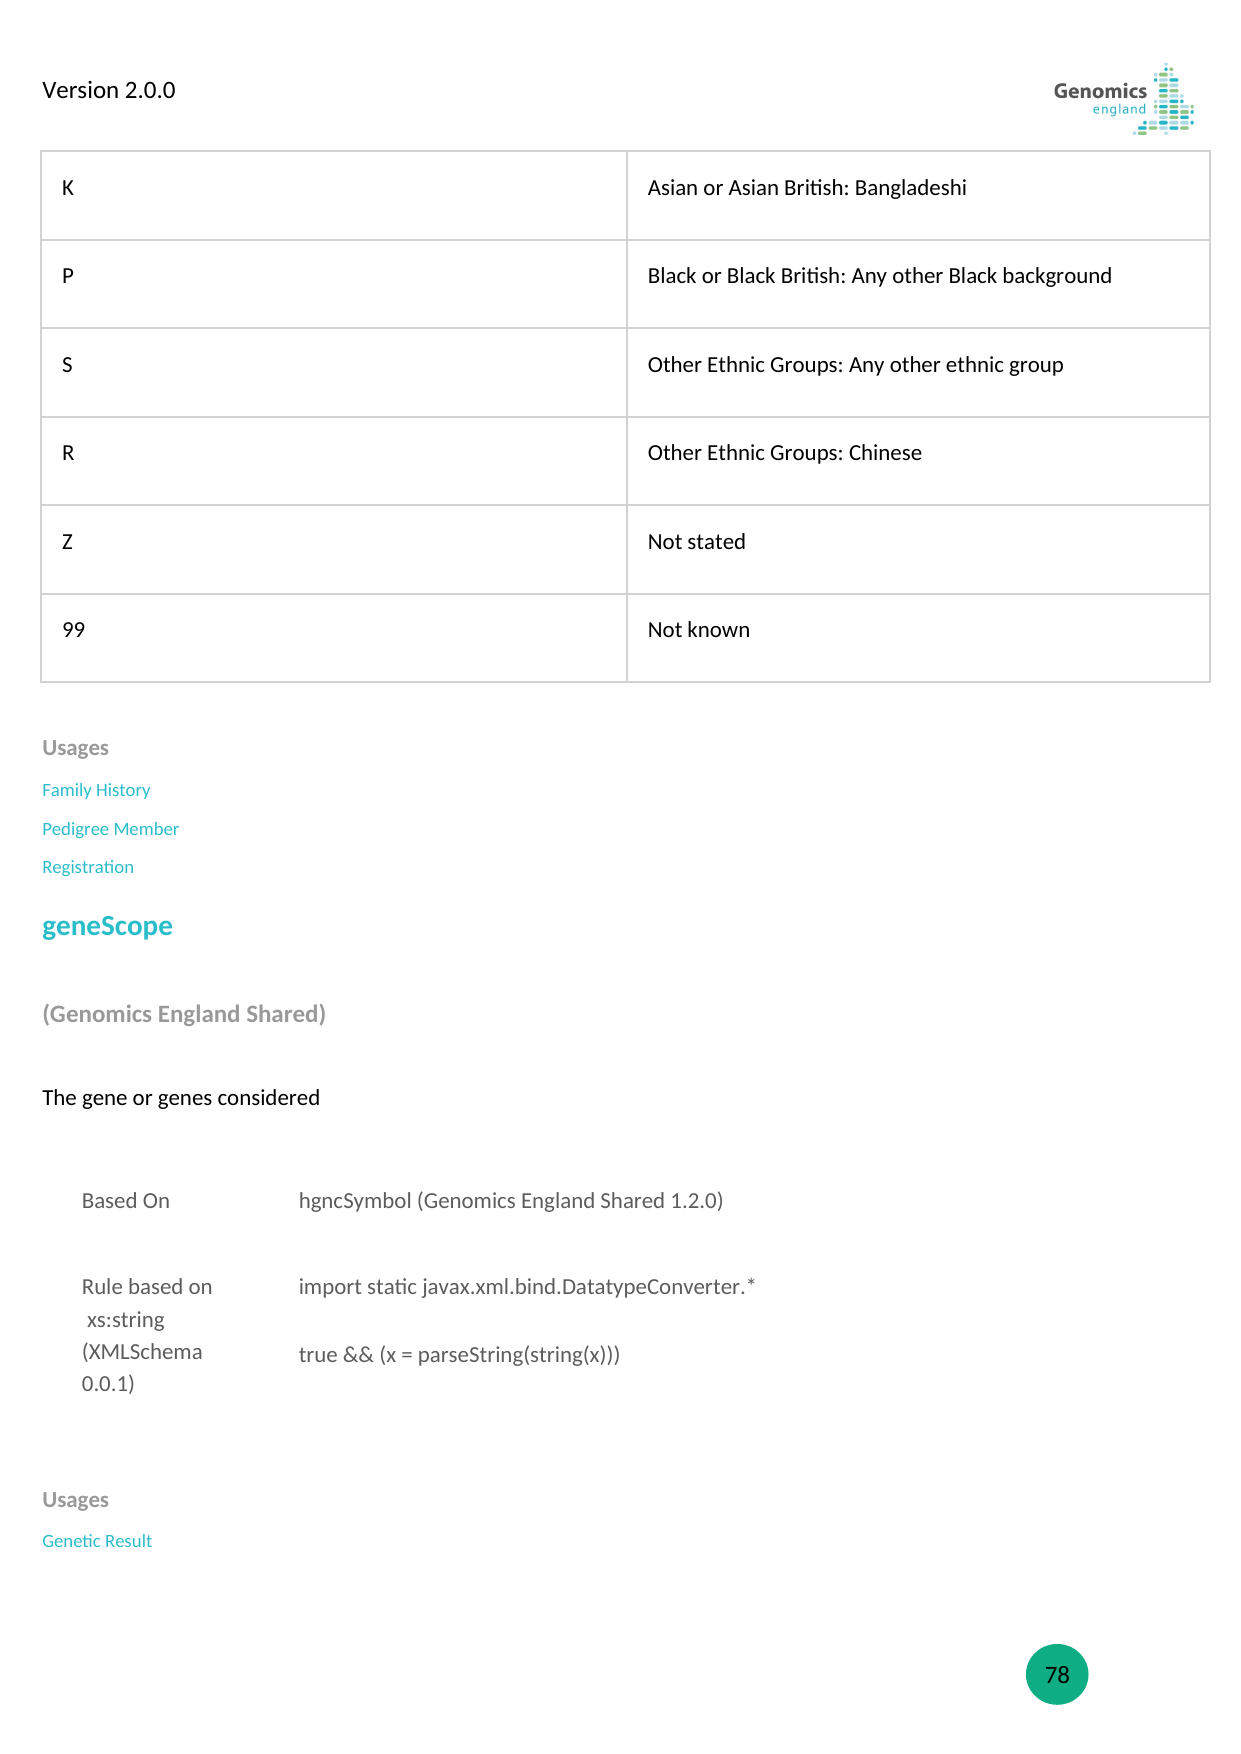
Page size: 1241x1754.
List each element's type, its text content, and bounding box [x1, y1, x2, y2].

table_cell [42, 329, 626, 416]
text geneScope [42, 907, 1211, 943]
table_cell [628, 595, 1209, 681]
text Genetic Result [42, 1529, 1211, 1552]
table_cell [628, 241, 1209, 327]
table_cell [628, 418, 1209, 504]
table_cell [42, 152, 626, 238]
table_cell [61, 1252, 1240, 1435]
text Usages [42, 733, 1211, 761]
text (Genomics England Shared) [42, 998, 1211, 1028]
text The gene or genes considered [42, 1083, 1211, 1111]
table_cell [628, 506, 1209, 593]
text Usages [42, 1485, 1211, 1513]
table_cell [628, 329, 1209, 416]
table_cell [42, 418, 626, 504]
text Registration [42, 856, 1211, 879]
text Pedigree Member [42, 817, 1211, 840]
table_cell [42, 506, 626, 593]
text Family History [42, 778, 1211, 801]
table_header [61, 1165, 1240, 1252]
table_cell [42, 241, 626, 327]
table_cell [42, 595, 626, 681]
picture [1054, 63, 1194, 135]
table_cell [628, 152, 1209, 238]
